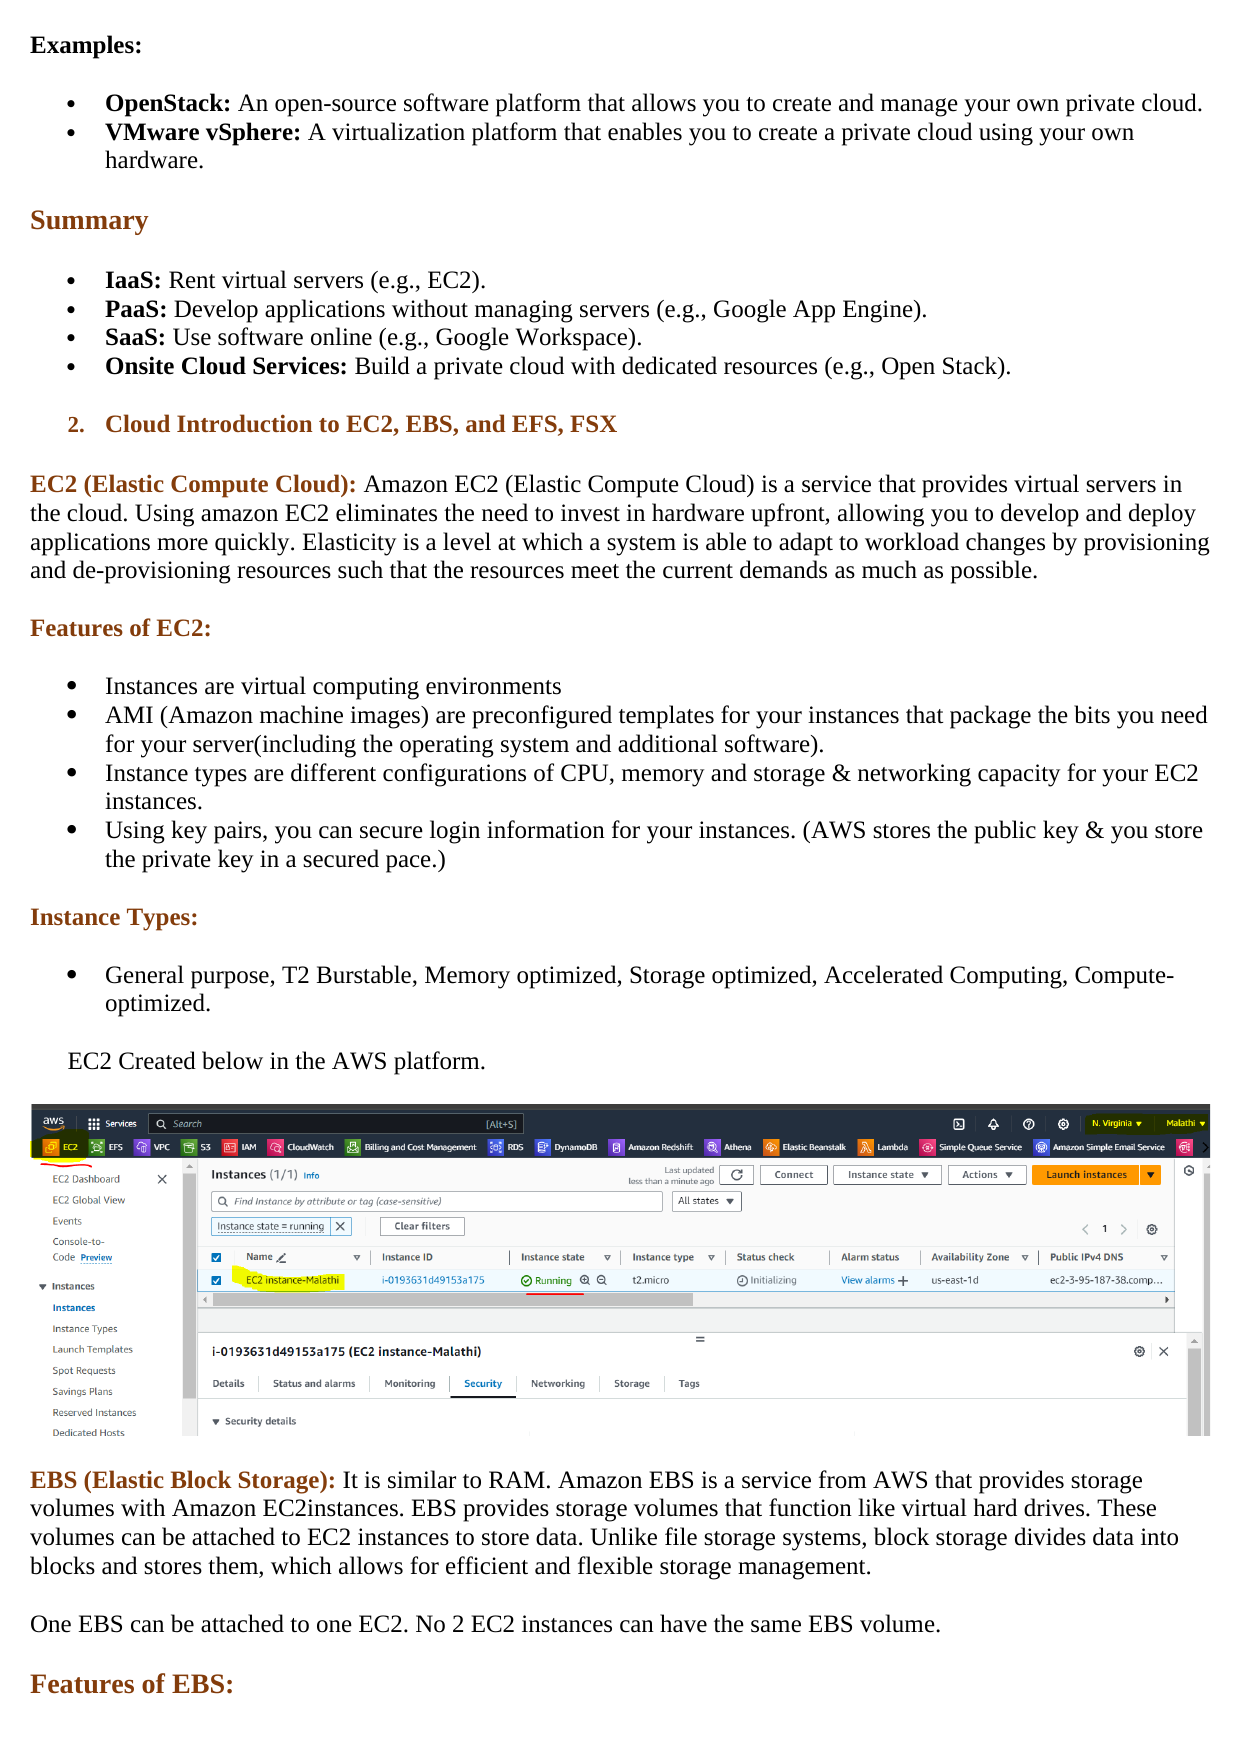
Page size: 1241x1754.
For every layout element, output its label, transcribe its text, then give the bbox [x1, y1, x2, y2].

list General purpose, T2 Burstable, Memory optimized, Storage optimized, Accelerated Computing, Compute-optimized. [67, 1047, 1210, 1105]
list VMware vSphere: A virtualization platform that enables you to create a private cloud using your own hardware. [67, 117, 1210, 174]
text EC2 (Elastic Compute Cloud): Amazon EC2 (Elastic Compute Cloud) is a service that provides virtual servers in the cloud. Using amazon EC2 eliminates the need to invest in hardware upfront, allowing you to develop and deploy applications more quickly. Elasticity is a level at which a system is able to adapt to workload changes by provisioning and de-provisioning resources such that the resources meet the current demands as much as possible. [30, 469, 1210, 584]
list AMI (Amazon machine images) are preconfigured templates for your instances that package the bits you need for your server(including the operating system and additional software). [67, 729, 1210, 787]
list SaaS: Use software online (e.g., Google Workspace). [67, 322, 1210, 351]
text Instance Types: [30, 989, 1210, 1018]
text Summary [30, 203, 1210, 236]
text EBS (Elastic Block Storage): It is similar to RAM. Amazon EBS is a service from AWS that provides storage volumes with Amazon EC2instances. EBS provides storage volumes that function like virtual hard drives. These volumes can be attached to EC2 instances to store data. Unlike file storage systems, block storage divides data into blocks and stores them, which allows for efficient and flexible storage management. [30, 1552, 1210, 1667]
list OpenStack: An open-source software platform that allows you to create and manage your own private cloud. [67, 88, 1210, 117]
list Instance types are different configurations of CPU, memory and storage & networking capacity for your EC2 instances. [67, 816, 1210, 873]
list PaaS: Develop applications without managing servers (e.g., Google App Engine). [67, 294, 1210, 322]
picture [30, 1191, 1211, 1524]
text Features of EC2: [30, 613, 1210, 642]
list IaaS: Rent virtual servers (e.g., EC2). [67, 265, 1210, 294]
text Examples: [30, 30, 1210, 59]
list Onsite Cloud Services: Build a private cloud with dedicated resources (e.g., Open Stack). [67, 351, 1210, 380]
list Cloud Introduction to EC2, EBS, and EFS, FSX [67, 409, 1210, 438]
list Using key pairs, you can secure login information for your instances. (AWS stores the public key & you store the private key in a secured pace.) [67, 903, 1210, 960]
list Instances are virtual computing environments [67, 671, 1210, 700]
text EC2 Created below in the AWS platform. [67, 1134, 1210, 1163]
